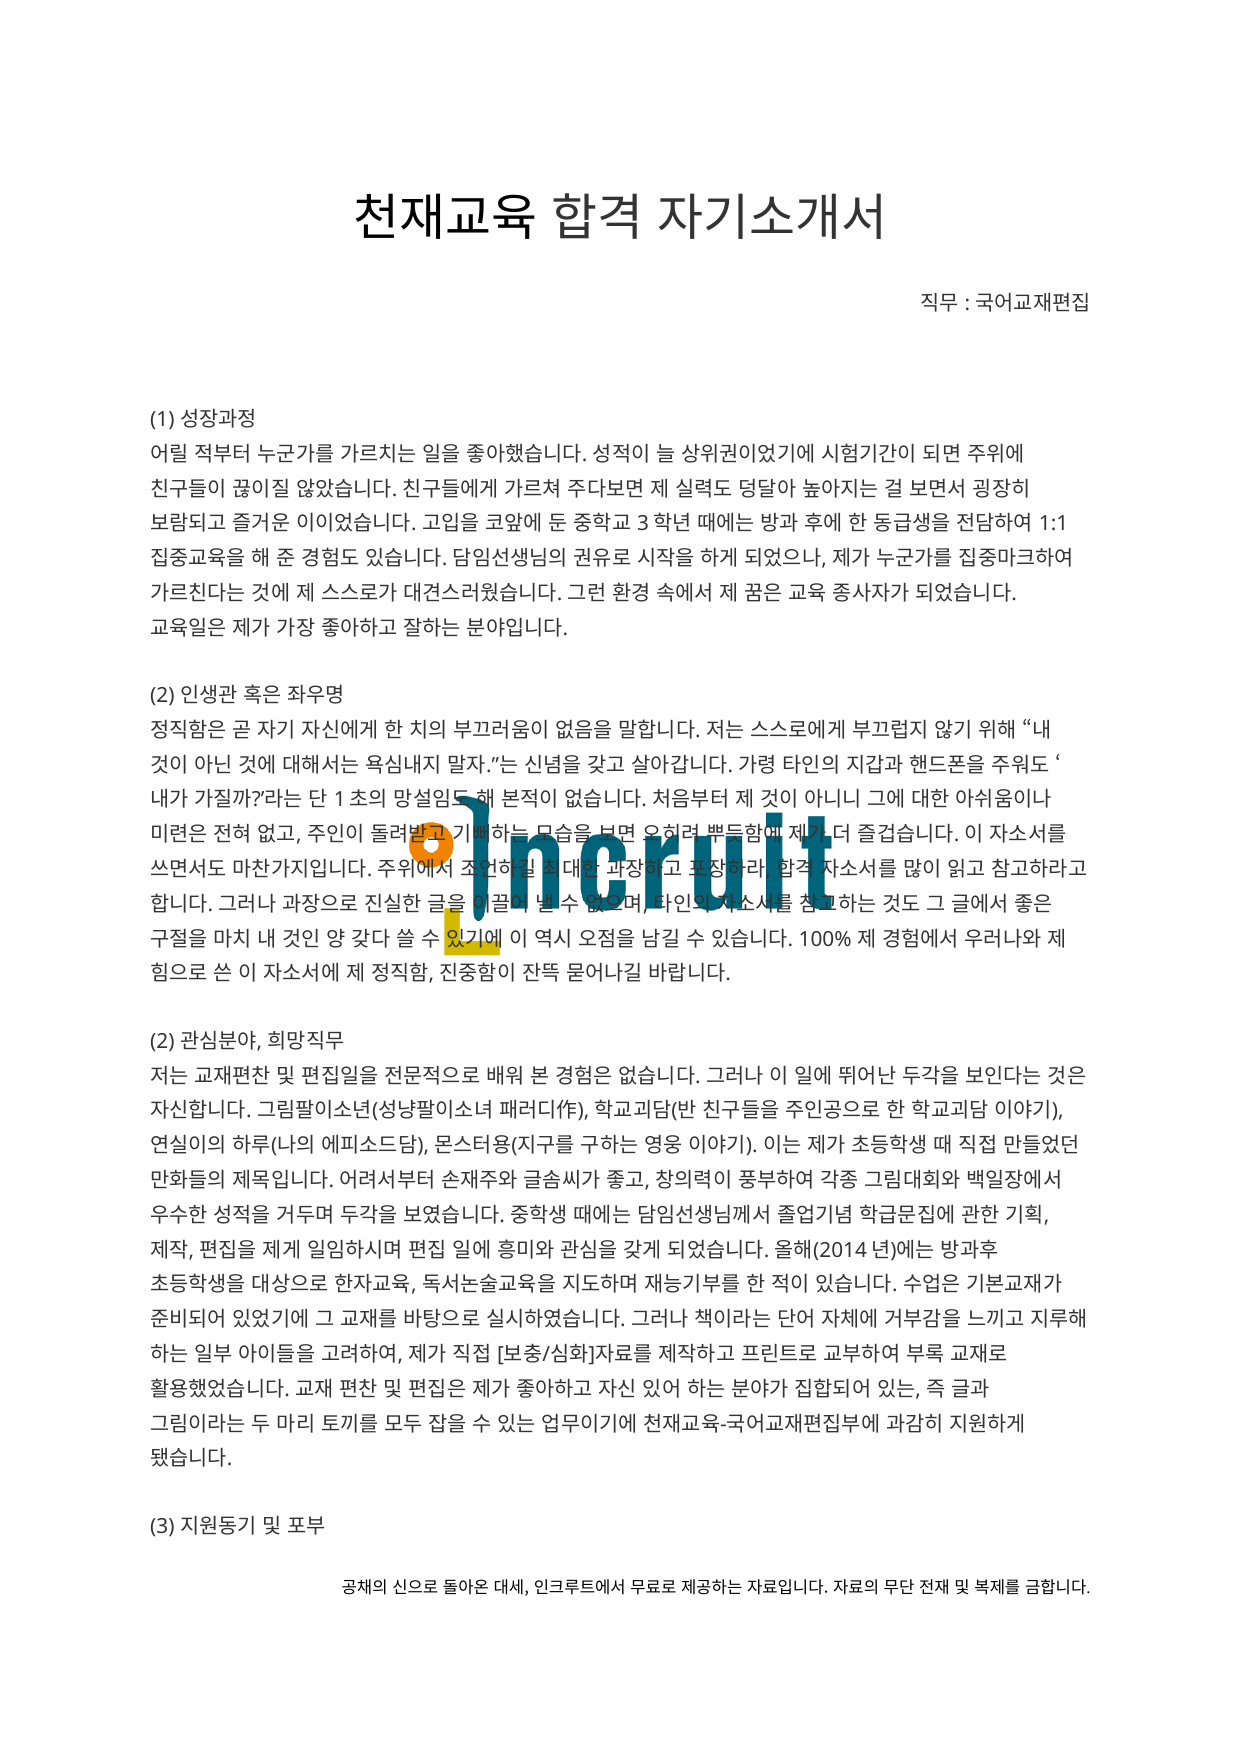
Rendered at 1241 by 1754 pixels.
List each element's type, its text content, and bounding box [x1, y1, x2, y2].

text (3) 지원동기 및 포부 [150, 1509, 1090, 1539]
text 어릴 적부터 누군가를 가르치는 일을 좋아했습니다. 성적이 늘 상위권이었기에 시험기간이 되면 주위에 친구들이 끊이질 않았습니다. 친구들에게 가르쳐 주다보면 제 실력도 덩달아 높아지는 걸 보면서 굉장히 보람되고 즐거운 이이었습니다. 고입을 코앞에 둔 중학교 3학년 때에는 방과 후에 한 동급생을 전담하여 1:1 집중교육을 해 준 경험도 있습니다. 담임선생님의 권유로 시작을 하게 되었으나, 제가 누군가를 집중마크하여 가르친다는 것에 제 스스로가 대견스러웠습니다. 그런 환경 속에서 제 꿈은 교육 종사자가 되었습니다. 교육일은 제가 가장 좋아하고 잘하는 분야입니다. [150, 437, 1090, 641]
text 정직함은 곧 자기 자신에게 한 치의 부끄러움이 없음을 말합니다. 저는 스스로에게 부끄럽지 않기 위해 “내 것이 아닌 것에 대해서는 욕심내지 말자.”는 신념을 갖고 살아갑니다. 가령 타인의 지갑과 핸드폰을 주워도 ‘내가 가질까?’라는 단 1초의 망설임도 해 본적이 없습니다. 처음부터 제 것이 아니니 그에 대한 아쉬움이나 미련은 전혀 없고, 주인이 돌려받고 기뻐하는 모습을 보면 오히려 뿌듯함에 제가 더 즐겁습니다. 이 자소서를 쓰면서도 마찬가지입니다. 주위에서 조언하길 최대한 과장하고 포장하라, 합격 자소서를 많이 읽고 참고하라고 합니다. 그러나 과장으로 진실한 글을 이끌어 낼 수 없으며, 타인의 자소서를 참고하는 것도 그 글에서 좋은 구절을 마치 내 것인 양 갖다 쓸 수 있기에 이 역시 오점을 남길 수 있습니다. 100% 제 경험에서 우러나와 제 힘으로 쓴 이 자소서에 제 정직함, 진중함이 잔뜩 묻어나길 바랍니다. [150, 713, 1090, 987]
text 천재교육 합격 자기소개서 [150, 177, 1090, 249]
text 직무 : 국어교재편집 [150, 286, 1090, 316]
text (2) 인생관 혹은 좌우명 [150, 678, 1090, 709]
text 저는 교재편찬 및 편집일을 전문적으로 배워 본 경험은 없습니다. 그러나 이 일에 뛰어난 두각을 보인다는 것은 자신합니다. 그림팔이소년(성냥팔이소녀 패러디作), 학교괴담(반 친구들을 주인공으로 한 학교괴담 이야기), 연실이의 하루(나의 에피소드담), 몬스터용(지구를 구하는 영웅 이야기). 이는 제가 초등학생 때 직접 만들었던 만화들의 제목입니다. 어려서부터 손재주와 글솜씨가 좋고, 창의력이 풍부하여 각종 그림대회와 백일장에서 우수한 성적을 거두며 두각을 보였습니다. 중학생 때에는 담임선생님께서 졸업기념 학급문집에 관한 기획, 제작, 편집을 제게 일임하시며 편집 일에 흥미와 관심을 갖게 되었습니다. 올해(2014년)에는 방과후 초등학생을 대상으로 한자교육, 독서논술교육을 지도하며 재능기부를 한 적이 있습니다. 수업은 기본교재가 준비되어 있었기에 그 교재를 바탕으로 실시하였습니다. 그러나 책이라는 단어 자체에 거부감을 느끼고 지루해 하는 일부 아이들을 고려하여, 제가 직접 [보충/심화]자료를 제작하고 프린트로 교부하여 부록 교재로 활용했었습니다. 교재 편찬 및 편집은 제가 좋아하고 자신 있어 하는 분야가 집합되어 있는, 즉 글과 그림이라는 두 마리 토끼를 모두 잡을 수 있는 업무이기에 천재교육-국어교재편집부에 과감히 지원하게 됐습니다. [150, 1059, 1090, 1472]
text (2) 관심분야, 희망직무 [150, 1024, 1090, 1054]
text (1) 성장과정 [150, 402, 1090, 432]
